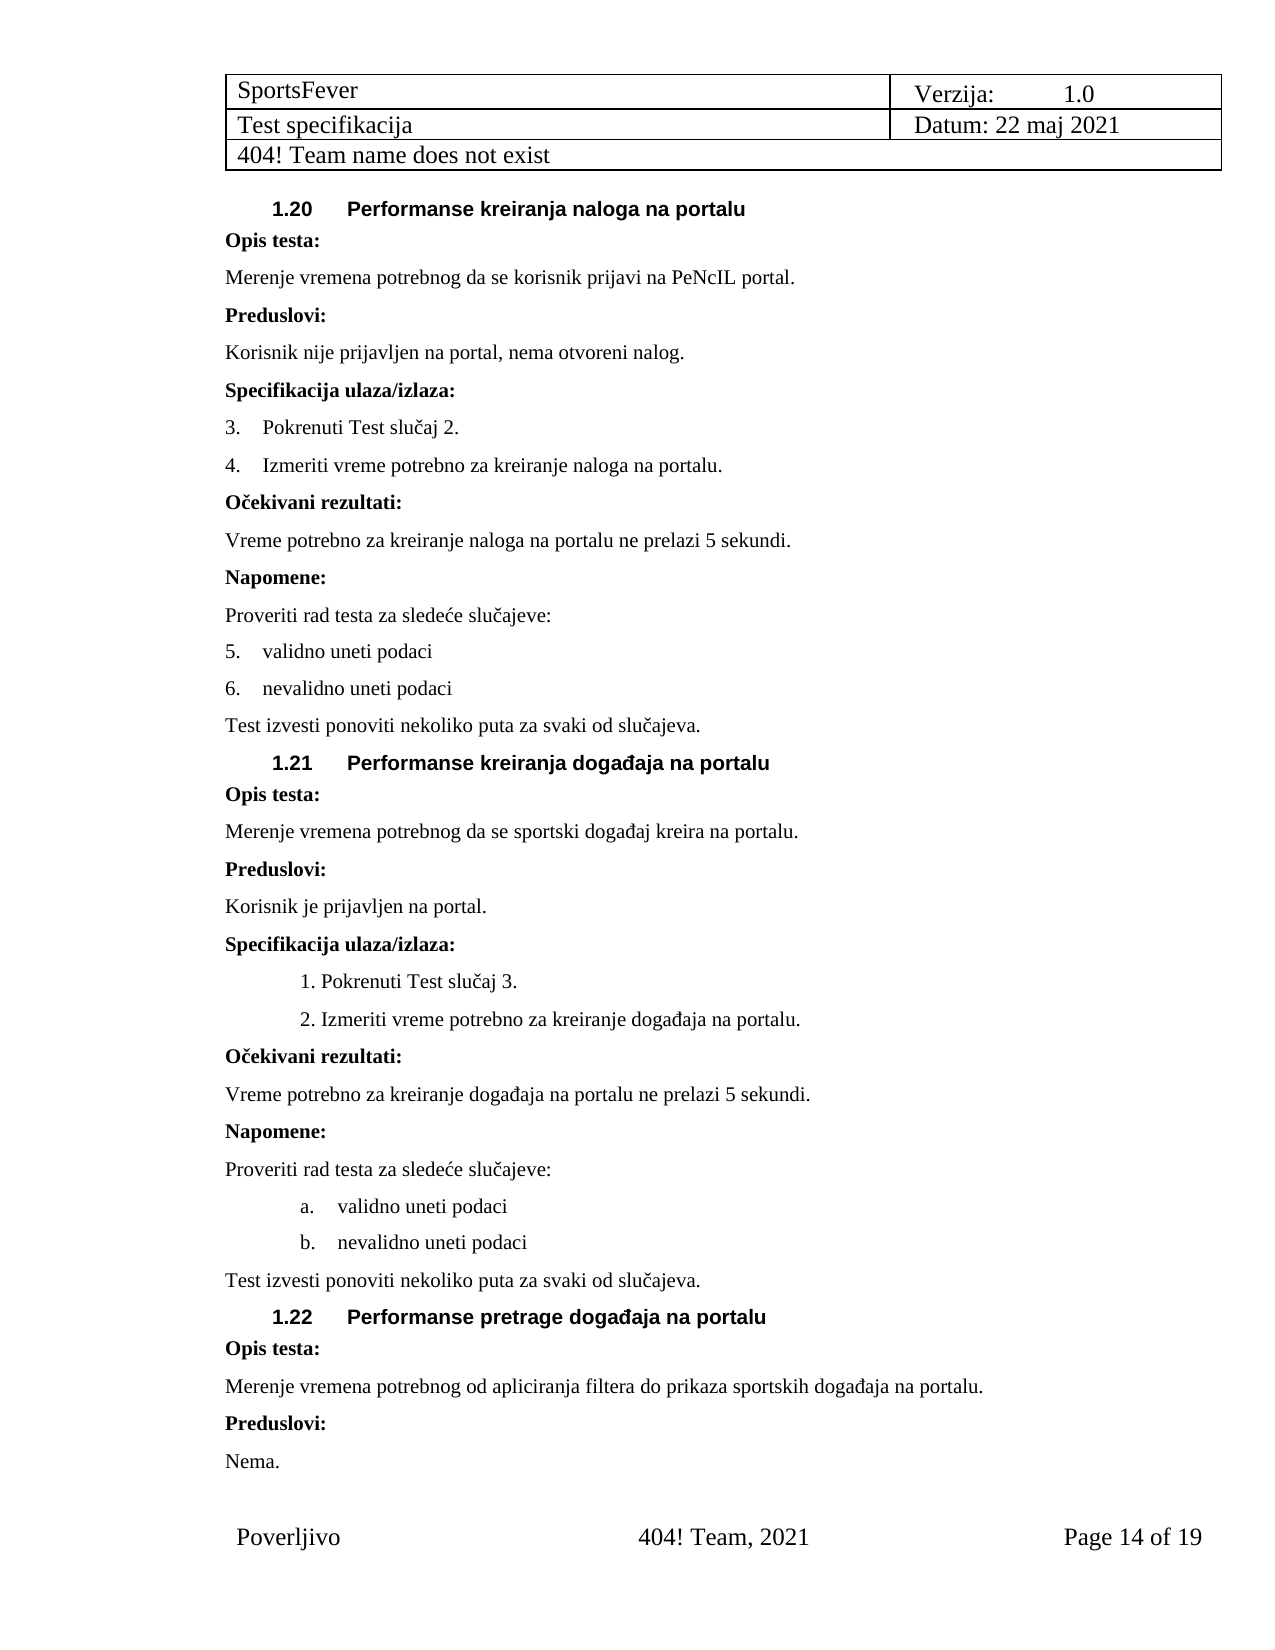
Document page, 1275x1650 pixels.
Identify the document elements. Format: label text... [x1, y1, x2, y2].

text Opis testa: [225, 227, 1125, 252]
text Vreme potrebno za kreiranje naloga na portalu ne prelazi 5 sekundi. [225, 527, 1125, 552]
text Test izvesti ponoviti nekoliko puta za svaki od slučajeva. [225, 712, 1125, 737]
text Korisnik je prijavljen na portal. [225, 893, 1125, 918]
subtitle Performanse kreiranja događaja na portalu [272, 750, 1125, 775]
text Merenje vremena potrebnog da se korisnik prijavi na PeNcIL portal. [225, 264, 1125, 289]
list validno uneti podaci [225, 639, 1125, 663]
text 1. Pokrenuti Test slučaj 3. [262, 968, 1125, 993]
text Očekivani rezultati: [225, 489, 1125, 514]
list validno uneti podaci [300, 1193, 1125, 1218]
text Preduslovi: [225, 302, 1125, 327]
text Vreme potrebno za kreiranje događaja na portalu ne prelazi 5 sekundi. [225, 1081, 1125, 1106]
text Napomene: [225, 1118, 1125, 1143]
text Specifikacija ulaza/izlaza: [225, 931, 1125, 956]
text Test izvesti ponoviti nekoliko puta za svaki od slučajeva. [225, 1267, 1125, 1292]
text Opis testa: [225, 781, 1125, 806]
text Nema. [225, 1448, 1125, 1473]
text Preduslovi: [225, 856, 1125, 881]
subtitle Performanse pretrage događaja na portalu [272, 1304, 1125, 1329]
text Merenje vremena potrebnog od apliciranja filtera do prikaza sportskih događaja na portalu. [225, 1373, 1125, 1398]
text Proveriti rad testa za sledeće slučajeve: [225, 602, 1125, 627]
text Napomene: [225, 564, 1125, 589]
text Očekivani rezultati: [225, 1043, 1125, 1068]
text Merenje vremena potrebnog da se sportski događaj kreira na portalu. [225, 818, 1125, 843]
text 2. Izmeriti vreme potrebno za kreiranje događaja na portalu. [300, 1006, 1125, 1031]
text Preduslovi: [225, 1410, 1125, 1435]
list Pokrenuti Test slučaj 2. [225, 414, 1125, 439]
list nevalidno uneti podaci [225, 676, 1125, 700]
list Izmeriti vreme potrebno za kreiranje naloga na portalu. [225, 452, 1125, 477]
text Korisnik nije prijavljen na portal, nema otvoreni nalog. [225, 339, 1125, 364]
text Proveriti rad testa za sledeće slučajeve: [225, 1156, 1125, 1181]
text Specifikacija ulaza/izlaza: [225, 377, 1125, 402]
list nevalidno uneti podaci [300, 1230, 1125, 1254]
subtitle Performanse kreiranja naloga na portalu [272, 195, 1125, 220]
text Opis testa: [225, 1335, 1125, 1360]
